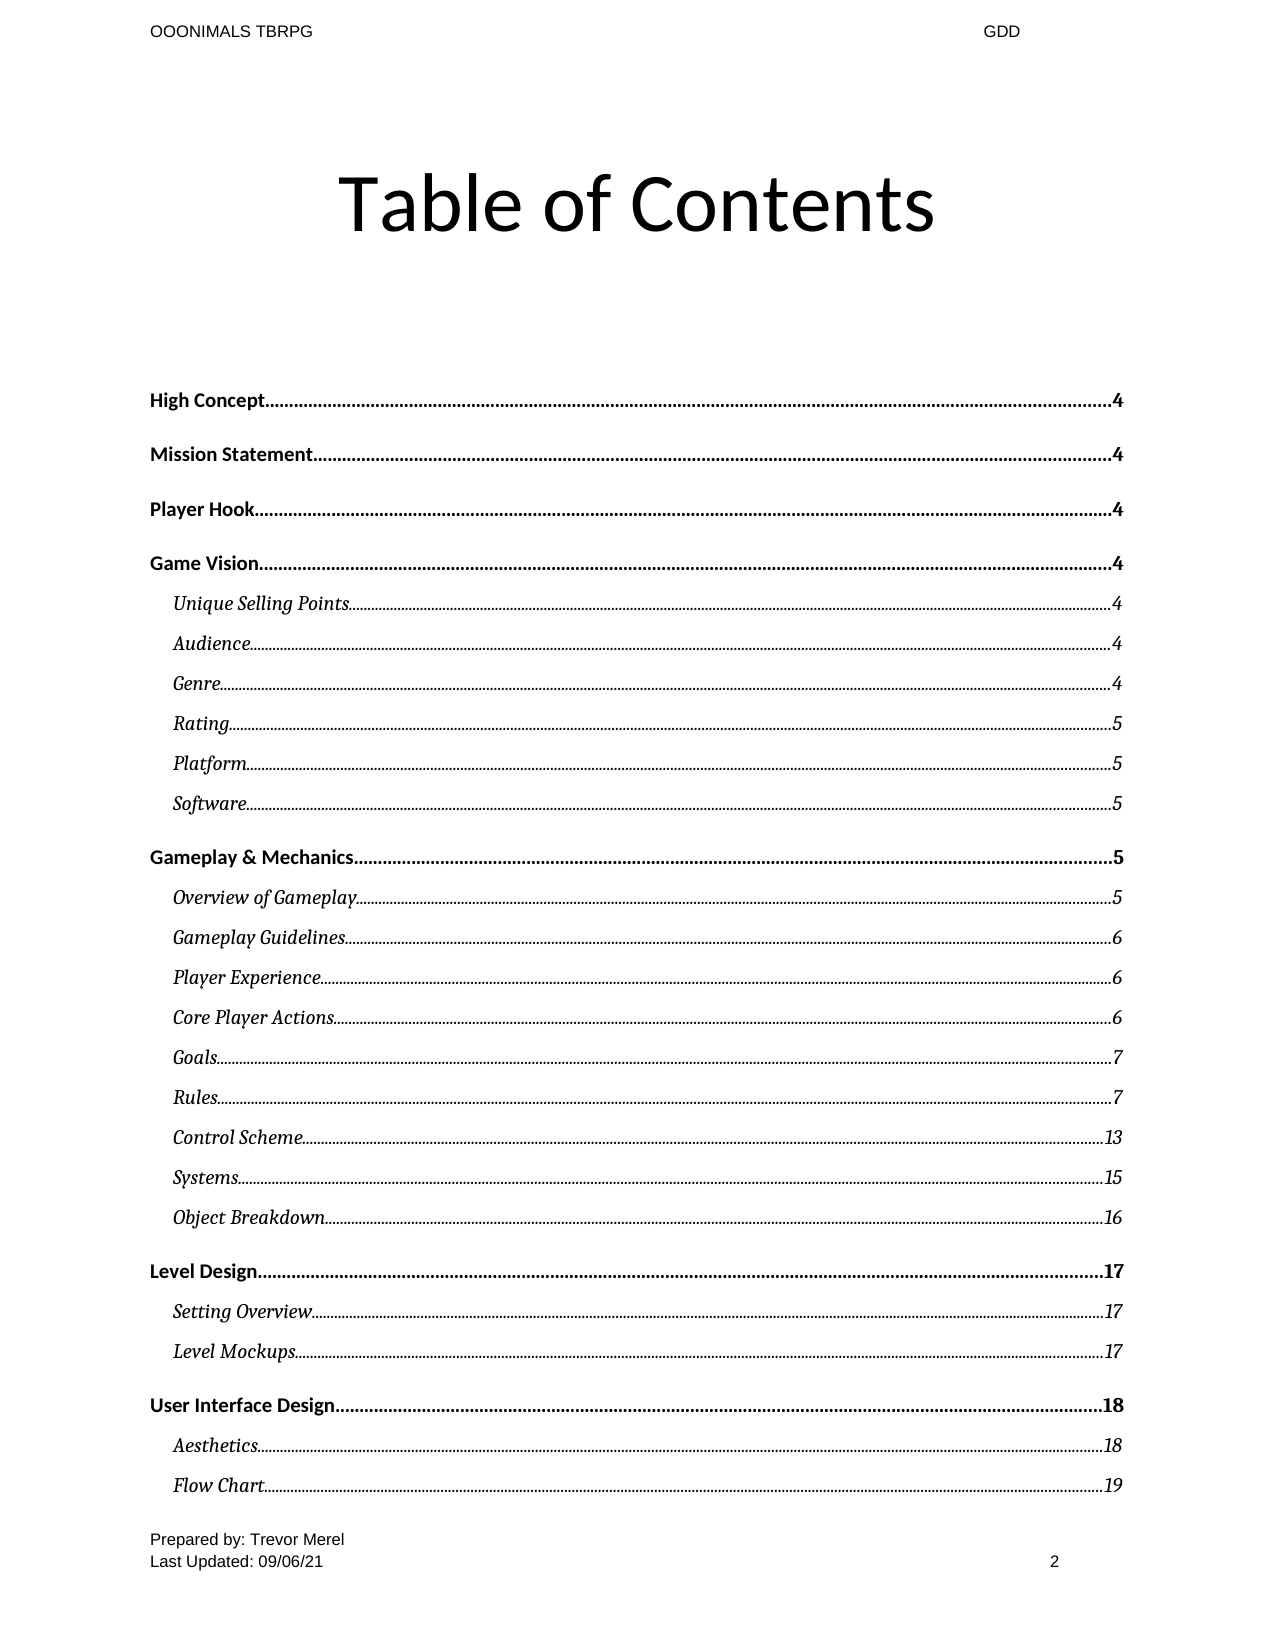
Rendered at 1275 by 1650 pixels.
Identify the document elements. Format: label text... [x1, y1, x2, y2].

text Table of Contents [150, 150, 1125, 252]
